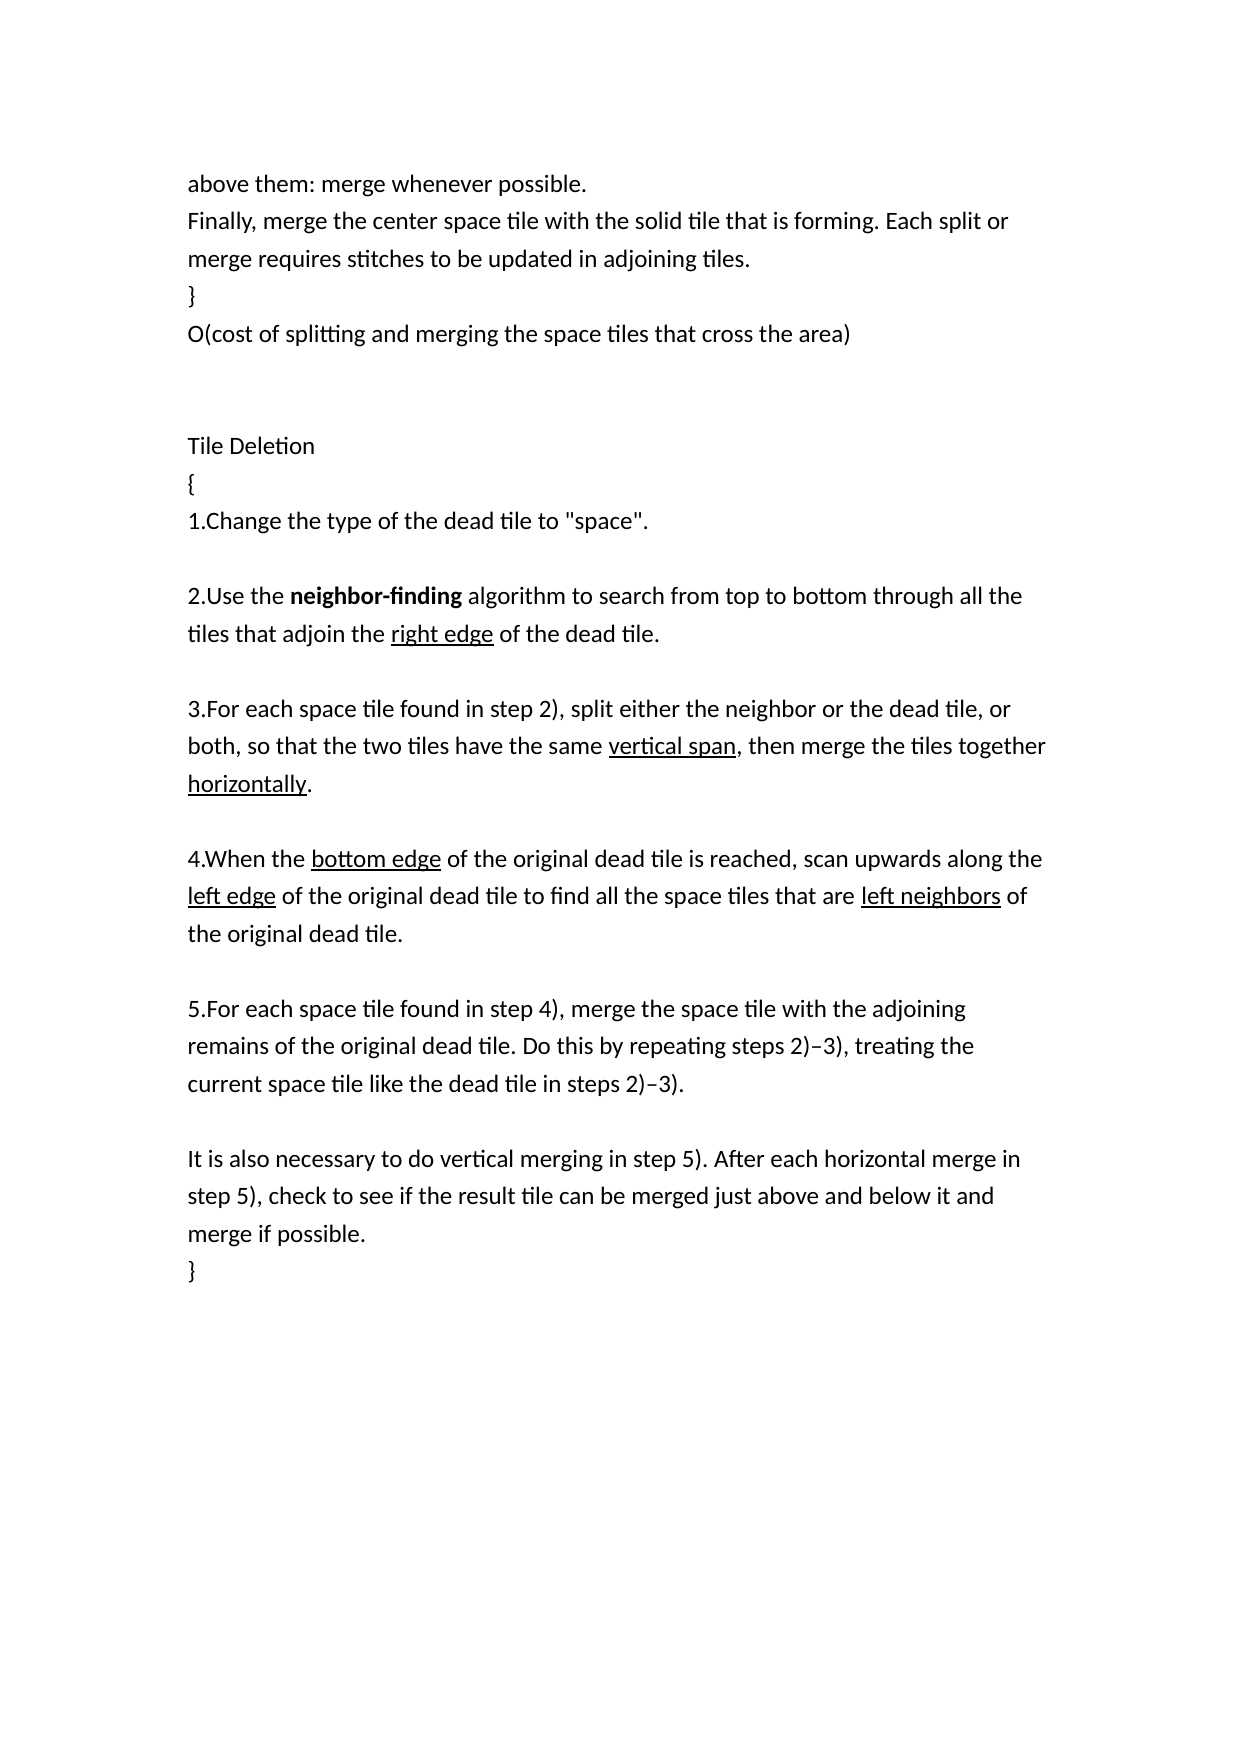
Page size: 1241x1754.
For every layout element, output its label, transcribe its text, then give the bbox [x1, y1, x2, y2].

text O(cost of splitting and merging the space tiles that cross the area) [187, 314, 1053, 352]
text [187, 164, 1053, 202]
text 5.For each space tile found in step 4), merge the space tile with the adjoining remains of the original dead tile. Do this by repeating steps 2)–3), treating the current space tile like the dead tile in steps 2)–3). [187, 989, 1053, 1102]
text { [187, 464, 1053, 502]
text Finally, merge the center space tile with the solid tile that is forming. Each split or merge requires stitches to be updated in adjoining tiles. [187, 202, 1053, 277]
text } [187, 277, 1053, 314]
text It is also necessary to do vertical merging in step 5). After each horizontal merge in step 5), check to see if the result tile can be merged just above and below it and merge if possible. [187, 1139, 1053, 1252]
text 3.For each space tile found in step 2), split either the neighbor or the dead tile, or both, so that the two tiles have the same vertical span, then merge the tiles together horizontally. [187, 689, 1053, 802]
text Tile Deletion [187, 427, 1053, 464]
text 2.Use the neighbor-finding algorithm to search from top to bottom through all the tiles that adjoin the right edge of the dead tile. [187, 577, 1053, 652]
text 4.When the bottom edge of the original dead tile is reached, scan upwards along the left edge of the original dead tile to find all the space tiles that are left neighbors of the original dead tile. [187, 839, 1053, 952]
text } [187, 1252, 1053, 1289]
text 1.Change the type of the dead tile to "space". [187, 502, 1053, 539]
